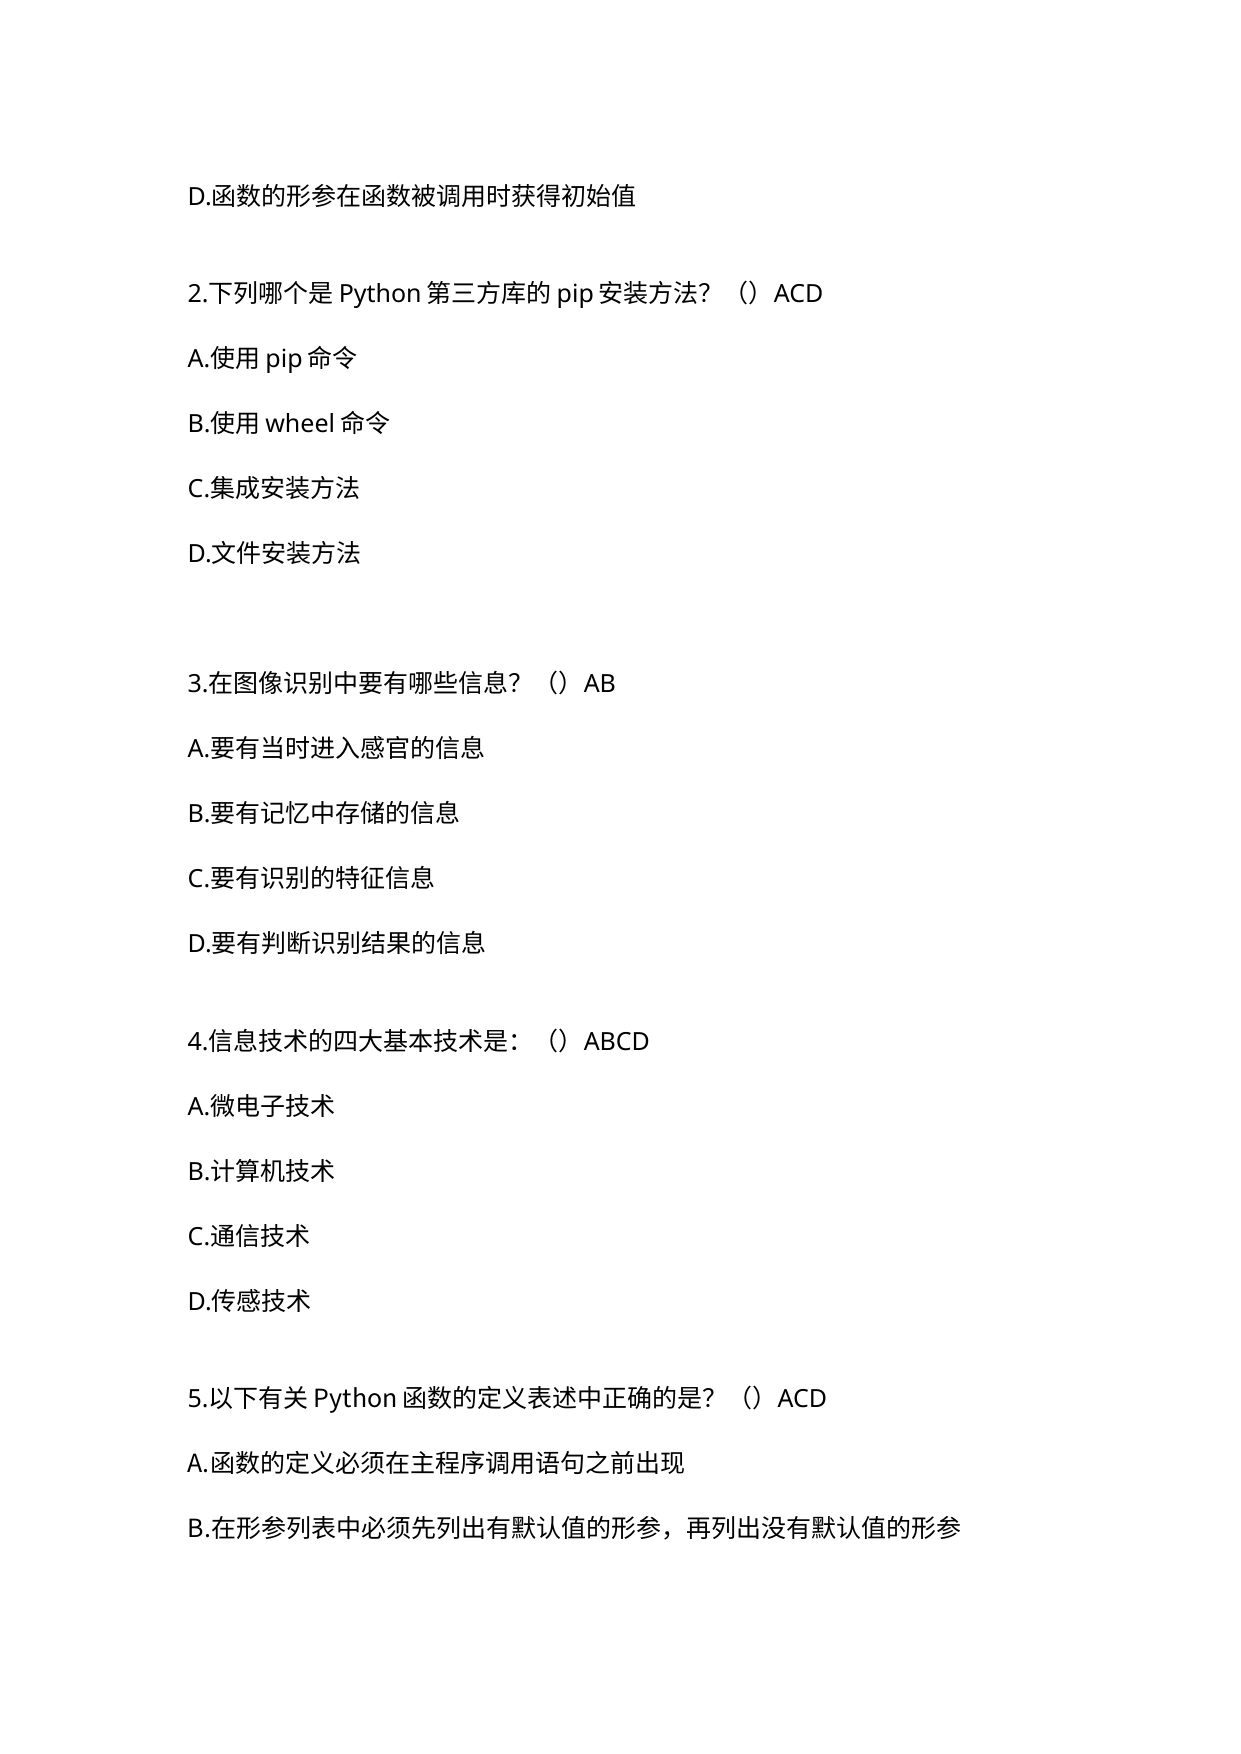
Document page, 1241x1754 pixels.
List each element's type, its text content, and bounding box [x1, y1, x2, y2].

text D.传感技术 [187, 1267, 1053, 1332]
text D.函数的形参在函数被调用时获得初始值 [187, 162, 1053, 227]
text 2.下列哪个是Python第三方库的pip安装方法？（）ACD [187, 259, 1053, 324]
text 3.在图像识别中要有哪些信息？（）AB [187, 649, 1053, 714]
text A.函数的定义必须在主程序调用语句之前出现 [187, 1429, 1053, 1494]
text B.使用wheel命令 [187, 389, 1053, 454]
text C.通信技术 [187, 1202, 1053, 1267]
text B.要有记忆中存储的信息 [187, 779, 1053, 844]
text A.要有当时进入感官的信息 [187, 714, 1053, 779]
text C.要有识别的特征信息 [187, 844, 1053, 909]
text A.使用pip命令 [187, 324, 1053, 389]
text В.在形参列表中必须先列出有默认值的形参，再列出没有默认值的形参 [187, 1494, 1053, 1559]
text 5.以下有关Python函数的定义表述中正确的是？（）ACD [187, 1364, 1053, 1429]
text 4.信息技术的四大基本技术是：（）ABCD [187, 1007, 1053, 1072]
text D.要有判断识别结果的信息 [187, 909, 1053, 974]
text D.文件安装方法 [187, 519, 1053, 584]
text A.微电子技术 [187, 1072, 1053, 1137]
text B.计算机技术 [187, 1137, 1053, 1202]
text C.集成安装方法 [187, 454, 1053, 519]
